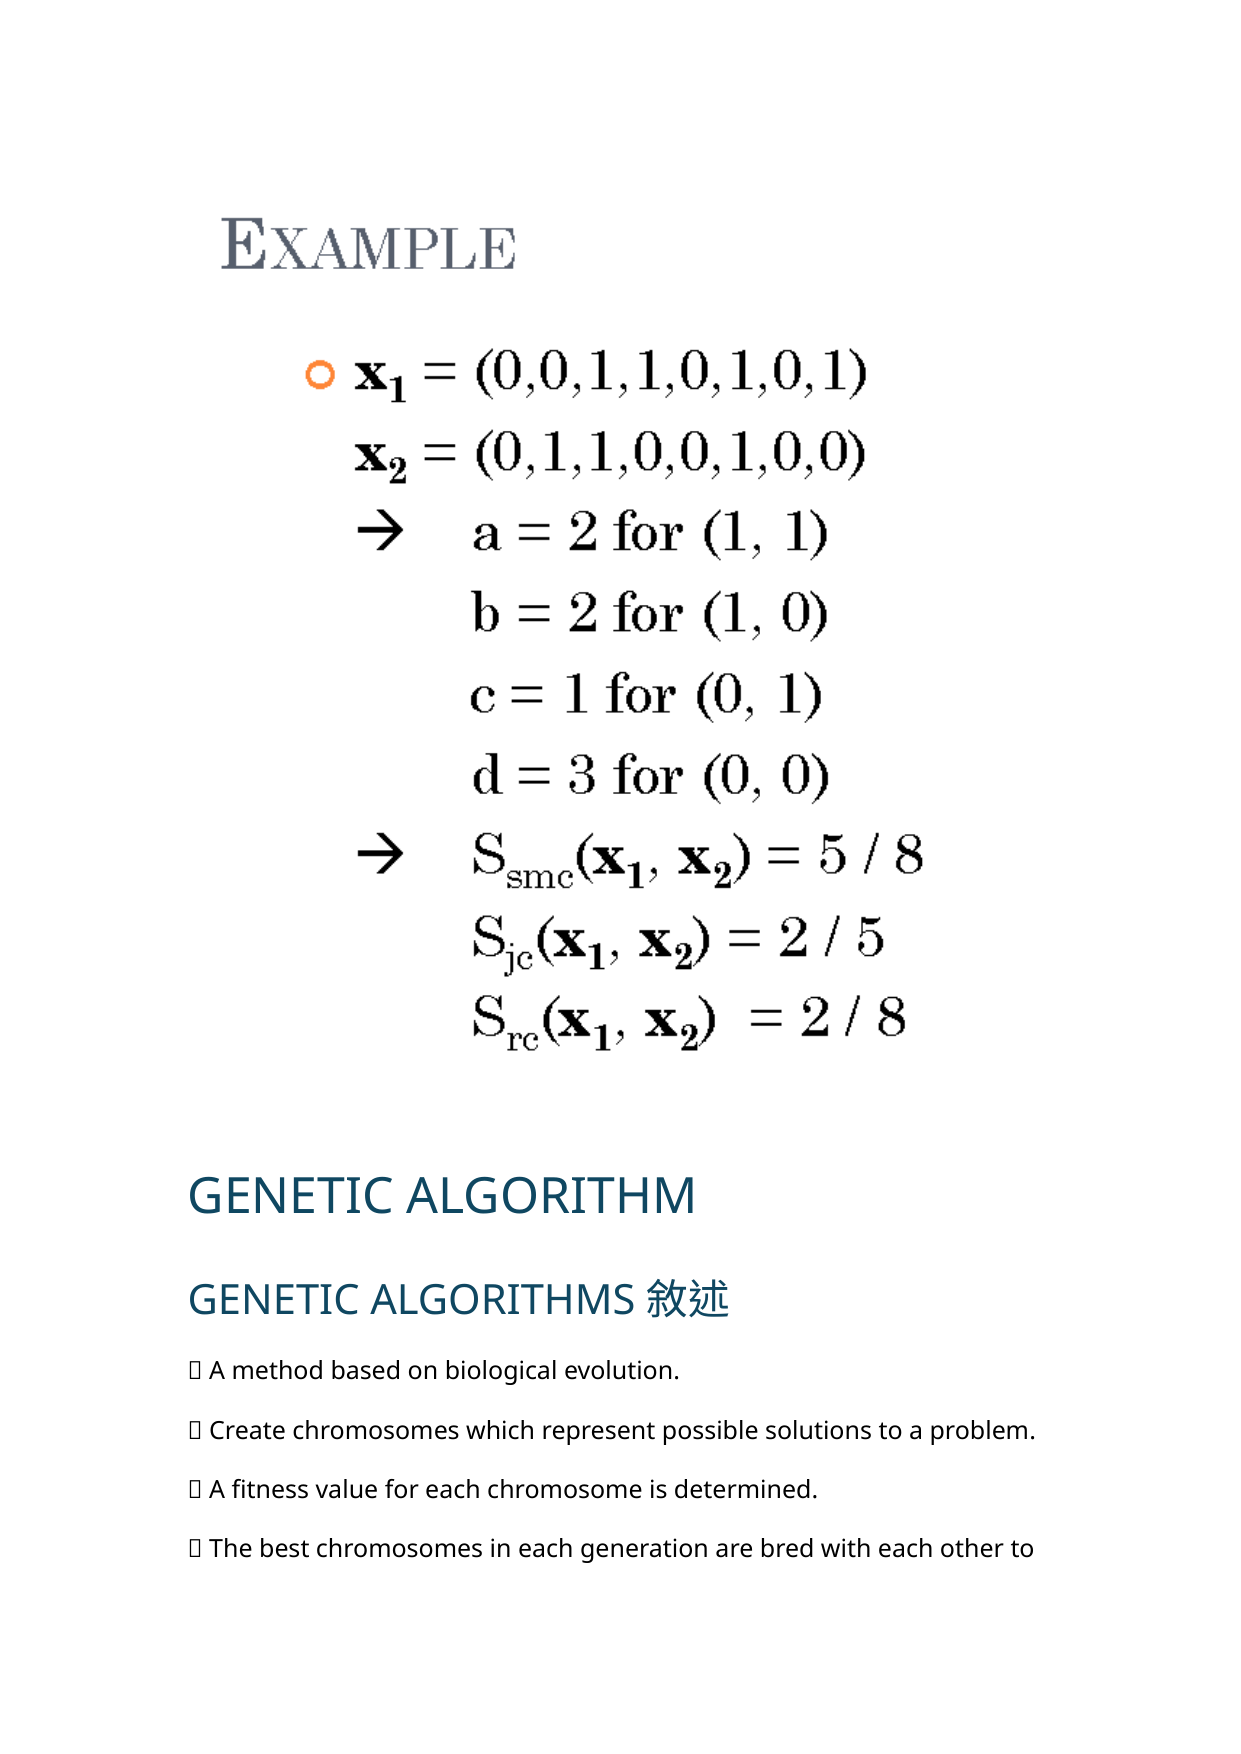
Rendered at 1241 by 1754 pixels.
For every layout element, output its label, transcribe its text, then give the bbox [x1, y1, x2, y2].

text  A method based on biological evolution. [187, 1351, 1053, 1389]
text  The best chromosomes in each generation are bred with each other to produce a new generation. [187, 1529, 1053, 1567]
subtitle GENETIC ALGORITHMS 敘述 [187, 1259, 1053, 1334]
text  Create chromosomes which represent possible solutions to a problem. [187, 1411, 1053, 1448]
picture [187, 166, 1053, 1100]
text  A fitness value for each chromosome is determined. [187, 1470, 1053, 1507]
subtitle GENETIC ALGORITHM [187, 1157, 1053, 1232]
